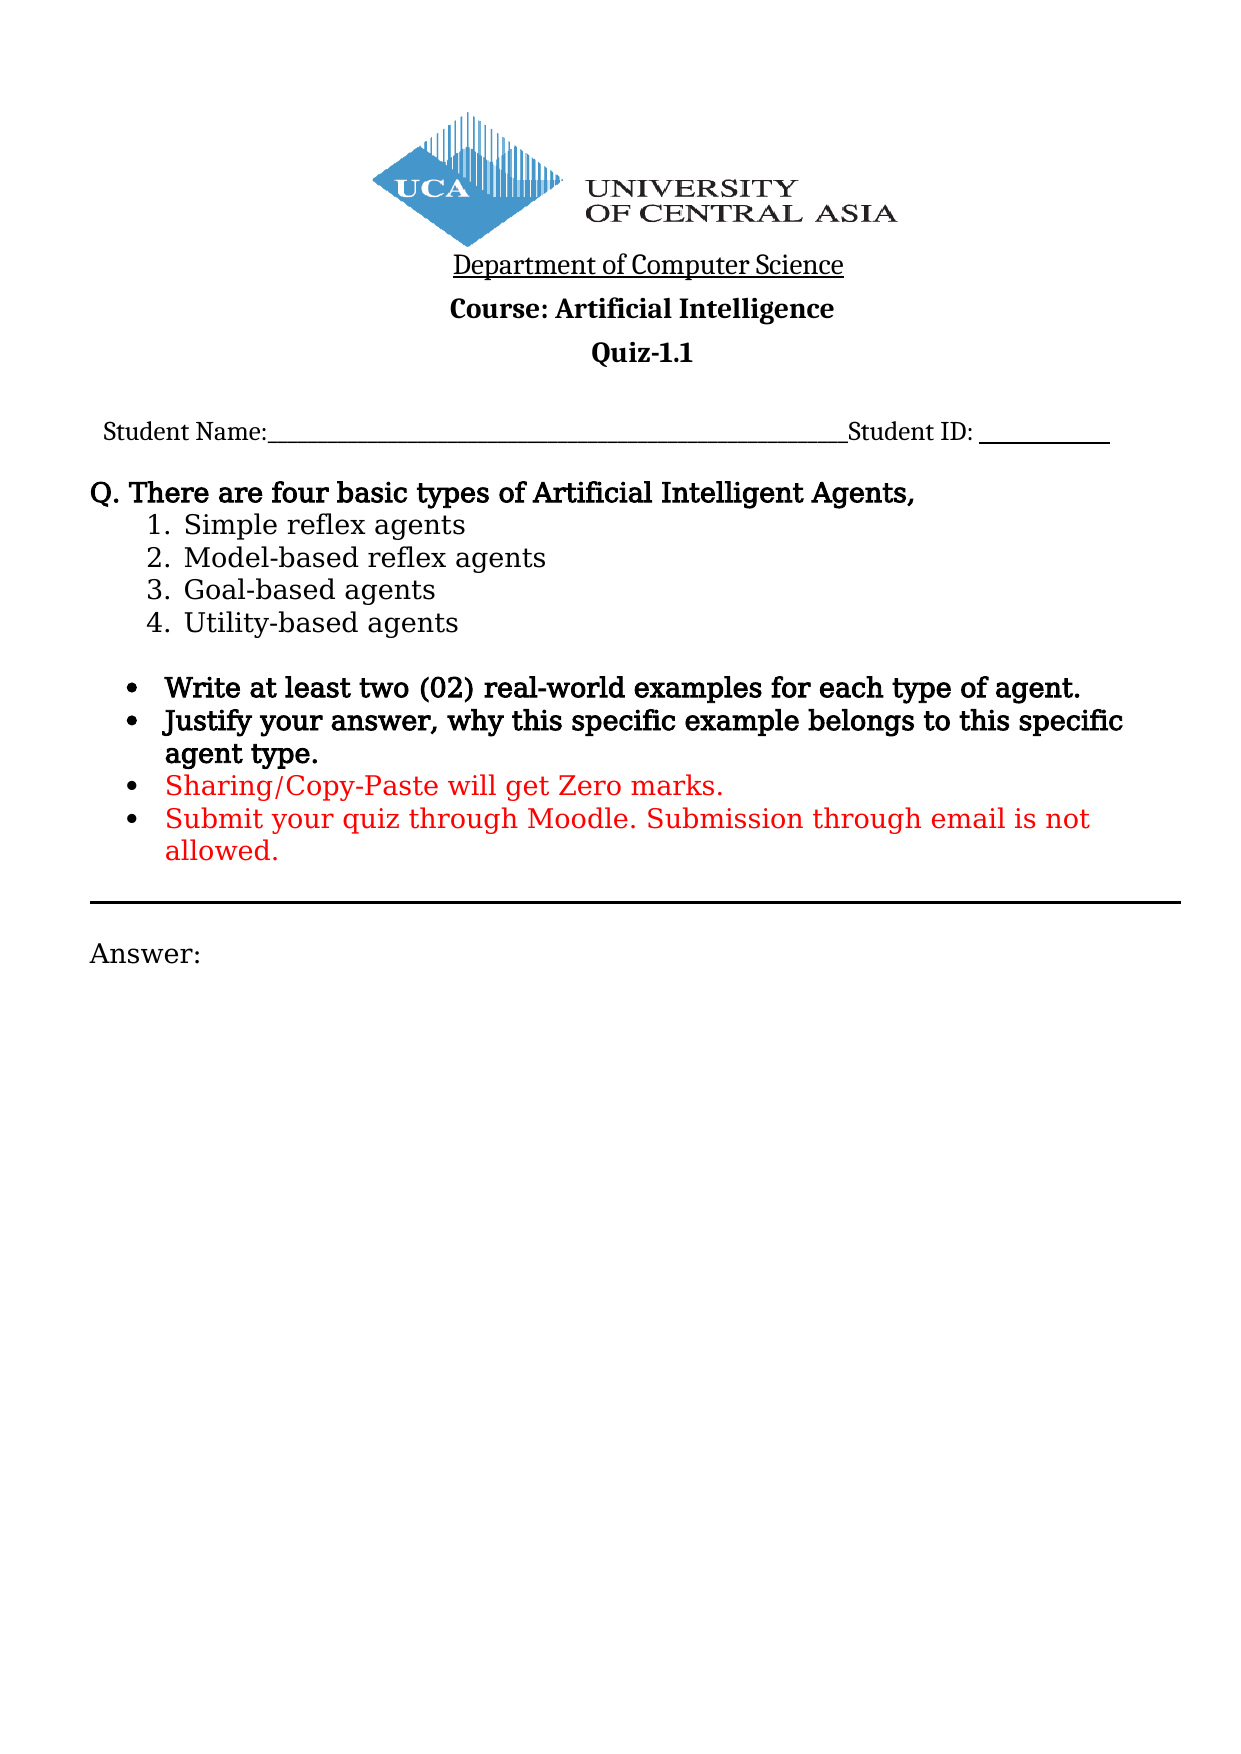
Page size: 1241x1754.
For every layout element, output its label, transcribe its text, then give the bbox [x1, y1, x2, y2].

text Q. There are four basic types of Artificial Intelligent Agents, [89, 475, 1181, 508]
text Student Name: Student ID: [103, 416, 1181, 447]
list Goal-based agents [146, 573, 1181, 605]
list Utility-based agents [146, 605, 1181, 638]
list Submit your quiz through Moodle. Submission through email is not allowed. [127, 801, 1181, 866]
list Sharing/Copy-Paste will get Zero marks. [127, 768, 1181, 801]
text Answer: [89, 937, 1181, 969]
picture [372, 112, 898, 247]
text Course: Artificial Intelligence [103, 292, 1181, 326]
list Write at least two (02) real-world examples for each type of agent. [127, 670, 1181, 703]
list Simple reflex agents [146, 508, 1181, 540]
list Justify your answer, why this specific example belongs to this specific agent type. [127, 703, 1181, 768]
text Department of Computer Science [343, 248, 954, 282]
list Model-based reflex agents [146, 540, 1181, 573]
text Quiz-1.1 [103, 336, 1181, 369]
